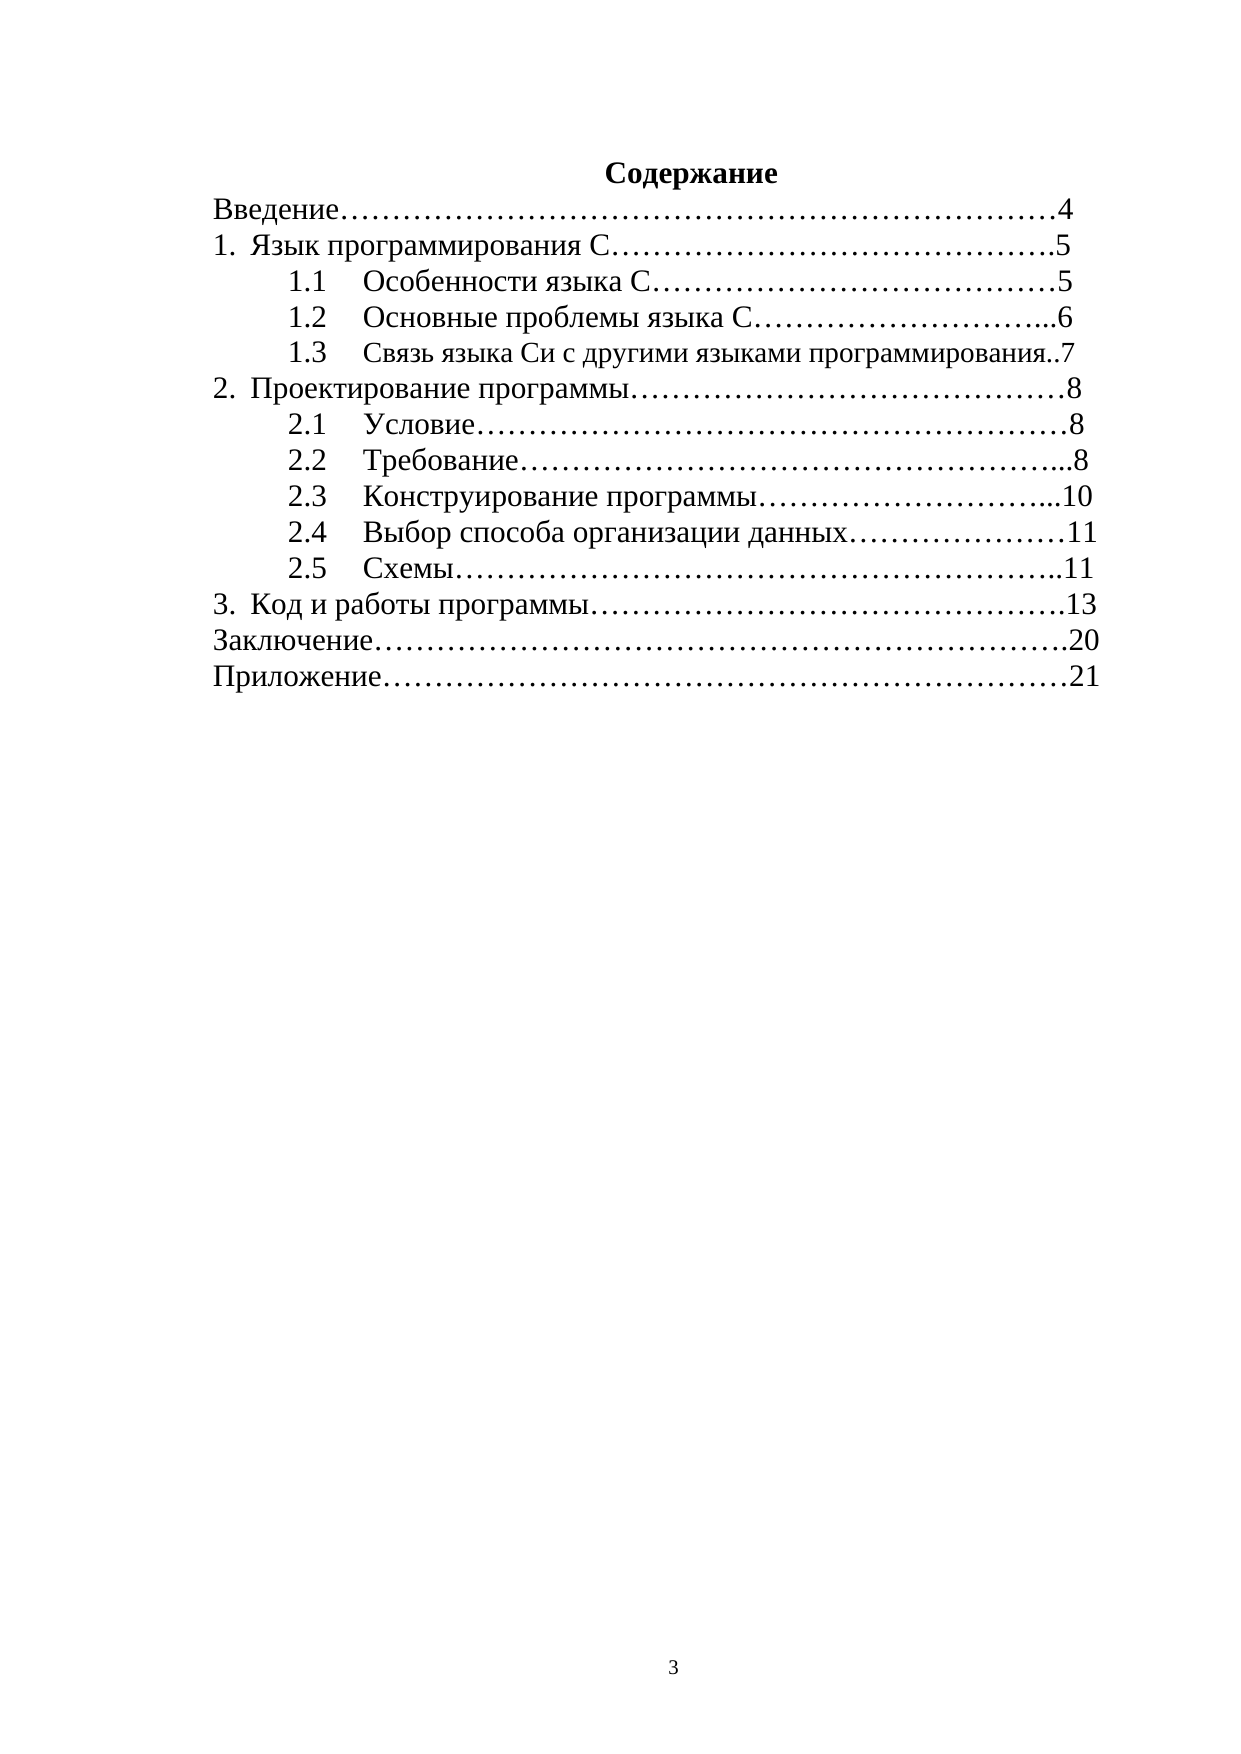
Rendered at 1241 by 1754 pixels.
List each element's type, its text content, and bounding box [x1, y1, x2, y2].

list Условие…………………………………………………8 [288, 406, 1169, 442]
list Конструирование программы………………………...10 [288, 477, 1169, 513]
text Содержание [213, 154, 1169, 190]
text Введение……………………………………………………………4 [213, 190, 1169, 226]
list Требование……………………………………………...8 [288, 442, 1169, 477]
list Особенности языка С…………………………………5 [288, 262, 1169, 298]
list Код и работы программы……………………………………….13 [213, 585, 1169, 621]
list Язык программирования С…………………………………….5 [213, 226, 1169, 262]
text Заключение………………………………………………………….20 [213, 621, 1169, 657]
list Основные проблемы языка С………………………...6 [288, 298, 1169, 334]
list Выбор способа организации данных…………………11 [288, 513, 1169, 549]
list Связь языка Си с другими языками программирования..7 [288, 334, 1169, 370]
list Схемы…………………………………………………..11 [288, 549, 1169, 585]
list Проектирование программы……………………………………8 [213, 370, 1169, 406]
text Приложение…………………………………………………………21 [213, 657, 1169, 693]
